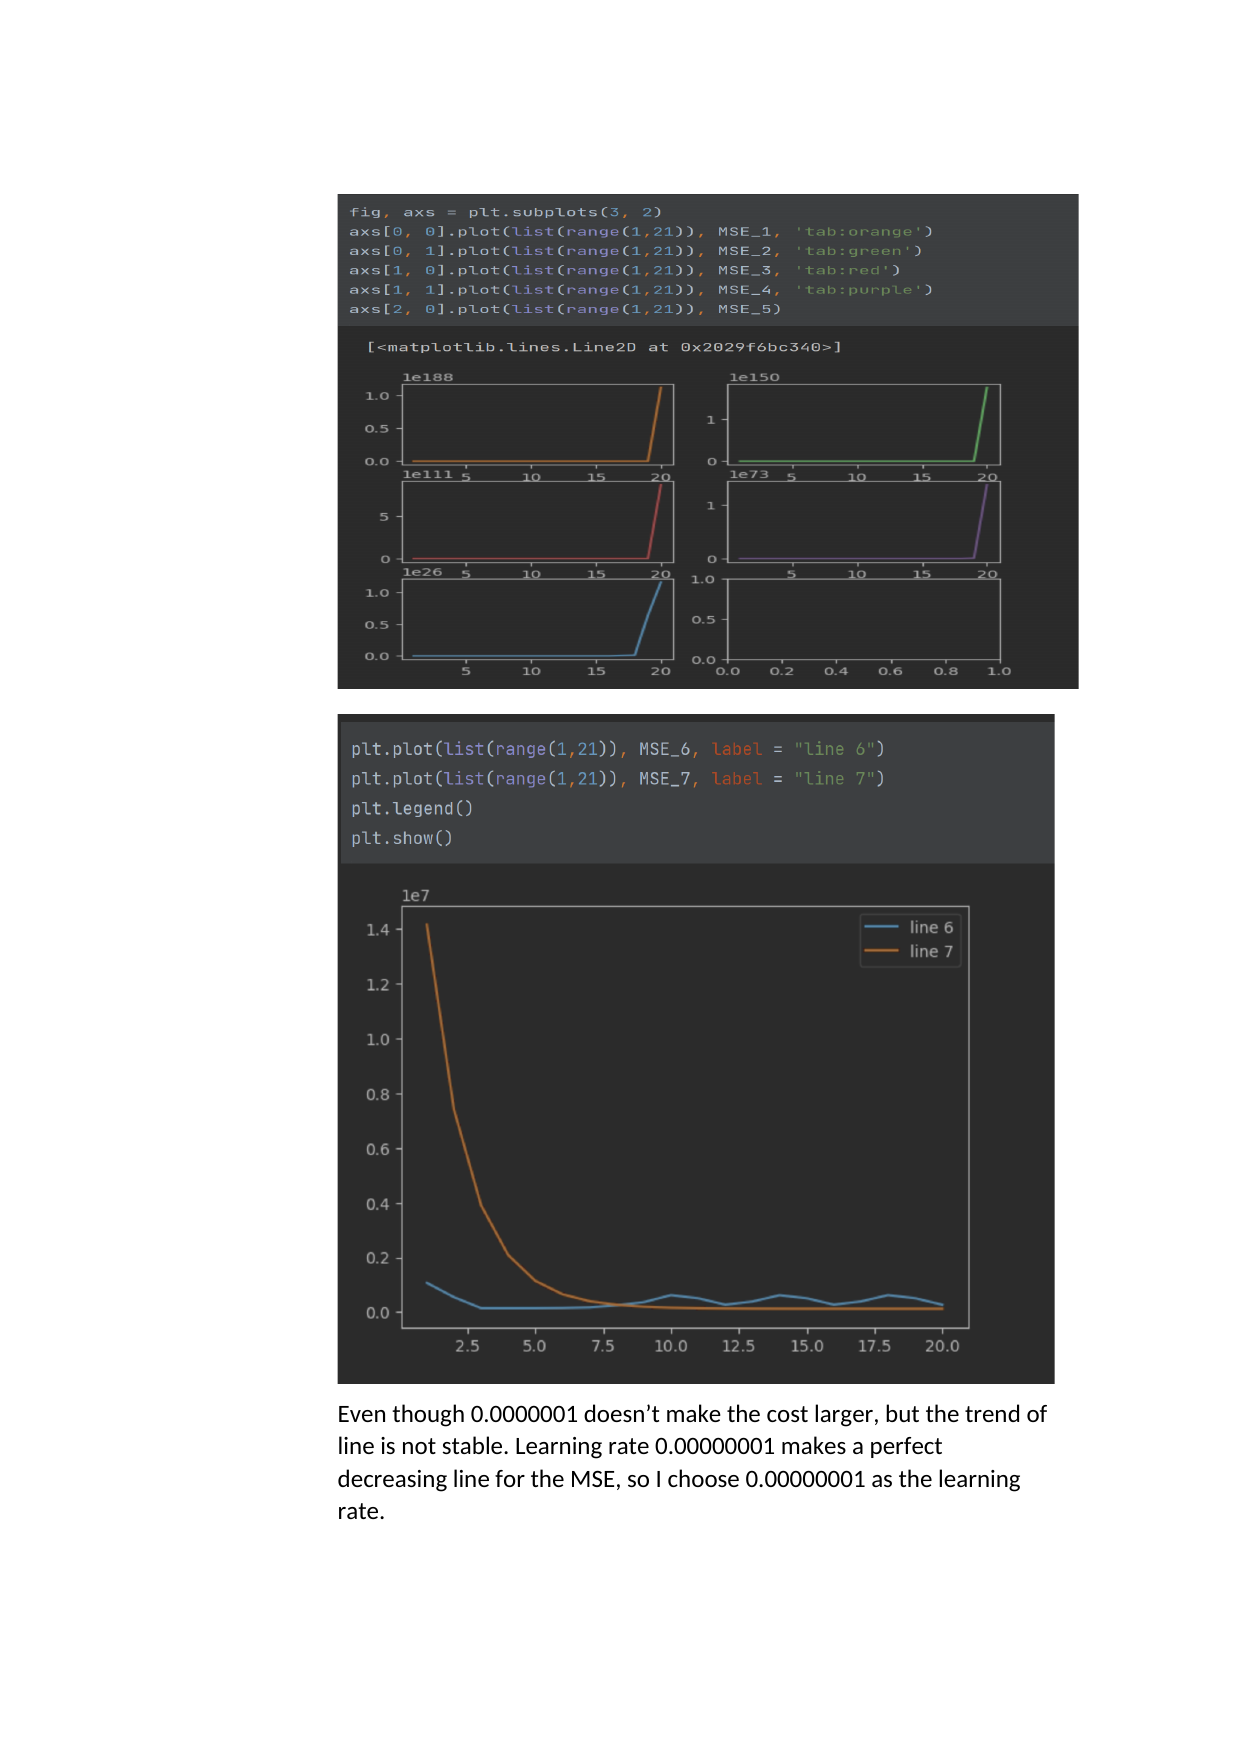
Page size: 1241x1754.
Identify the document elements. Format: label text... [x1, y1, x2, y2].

list Even though 0.0000001 doesn’t make the cost larger, but the trend of line is not stable. Learning rate 0.00000001 makes a perfect decreasing line for the MSE, so I choose 0.00000001 as the learning rate. [337, 1397, 1053, 1527]
picture [337, 714, 1055, 1384]
picture [337, 194, 1079, 689]
